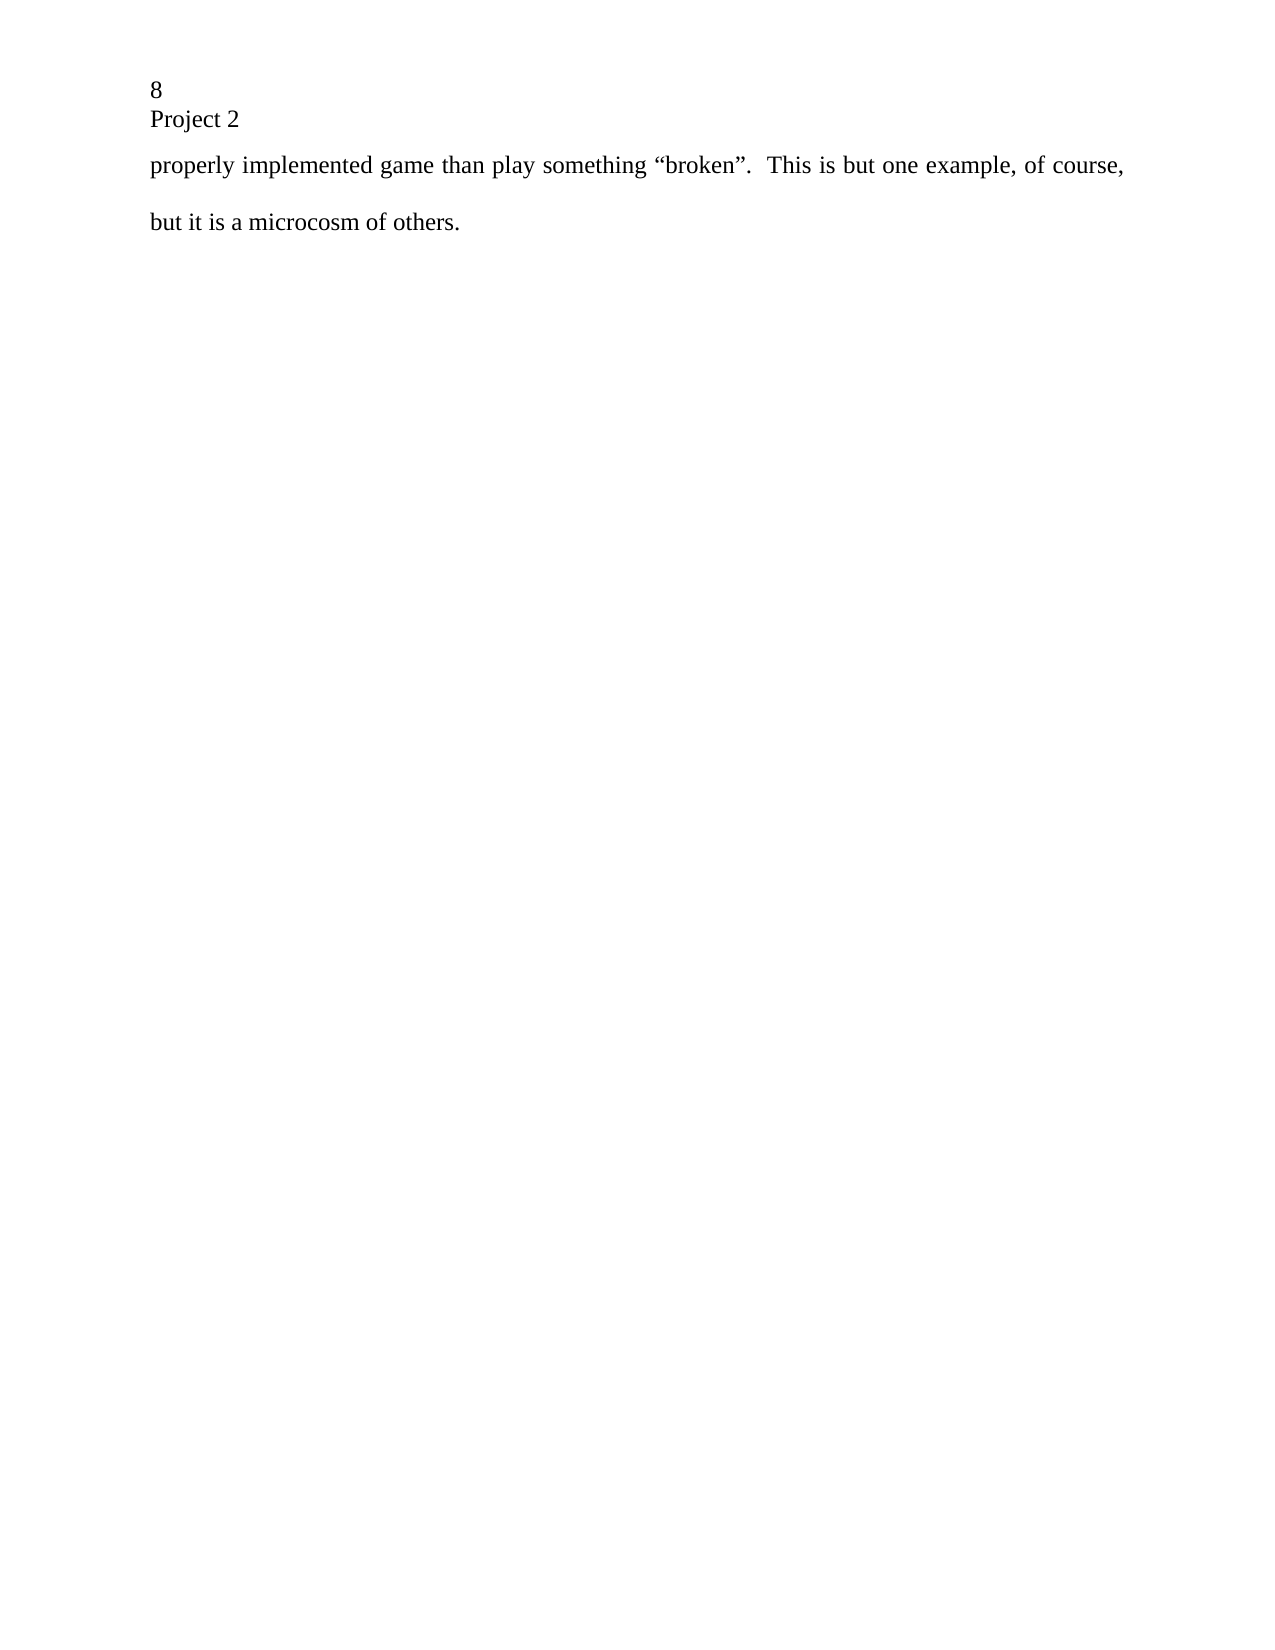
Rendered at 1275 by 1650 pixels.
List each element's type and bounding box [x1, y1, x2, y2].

text [150, 150, 1125, 236]
